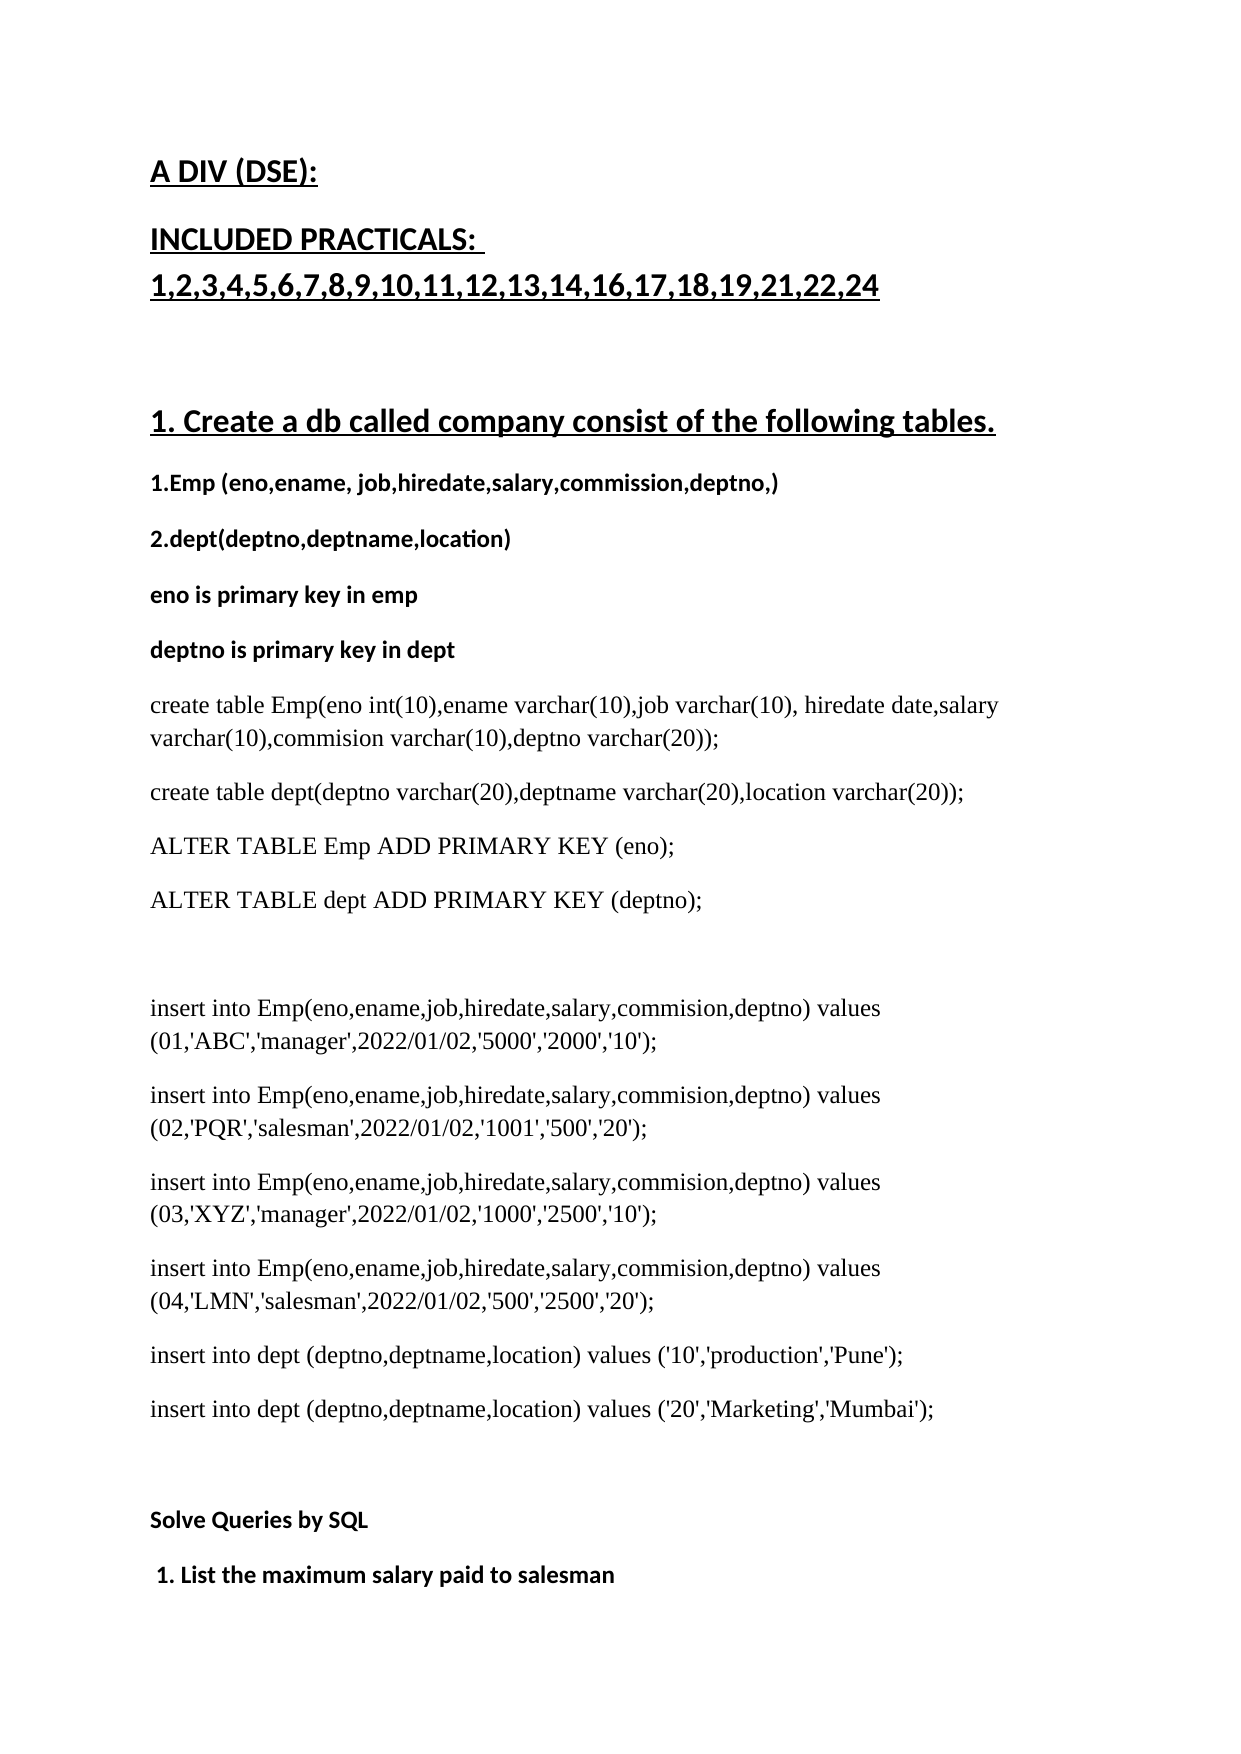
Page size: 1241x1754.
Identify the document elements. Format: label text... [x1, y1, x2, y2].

text A DIV (DSE): [150, 150, 1090, 191]
text insert into Emp(eno,ename,job,hiredate,salary,commision,deptno) values (03,'XYZ','manager',2022/01/02,'1000','2500','10'); [150, 1167, 1090, 1228]
text 1.Emp (eno,ename, job,hiredate,salary,commission,deptno,) [150, 467, 1090, 498]
text deptno is primary key in dept [150, 635, 1090, 665]
text ALTER TABLE dept ADD PRIMARY KEY (deptno); [150, 885, 1090, 914]
text insert into Emp(eno,ename,job,hiredate,salary,commision,deptno) values (04,'LMN','salesman',2022/01/02,'500','2500','20'); [150, 1253, 1090, 1315]
text insert into dept (deptno,deptname,location) values ('20','Marketing','Mumbai'); [150, 1394, 1090, 1423]
text insert into Emp(eno,ename,job,hiredate,salary,commision,deptno) values (01,'ABC','manager',2022/01/02,'5000','2000','10'); [150, 993, 1090, 1054]
text insert into Emp(eno,ename,job,hiredate,salary,commision,deptno) values (02,'PQR','salesman',2022/01/02,'1001','500','20'); [150, 1080, 1090, 1141]
text 1. List the maximum salary paid to salesman [150, 1560, 1090, 1590]
text INCLUDED PRACTICALS: 1,2,3,4,5,6,7,8,9,10,11,12,13,14,16,17,18,19,21,22,24 [150, 218, 1090, 305]
text eno is primary key in emp [150, 579, 1090, 609]
text Solve Queries by SQL [150, 1504, 1090, 1534]
text ALTER TABLE Emp ADD PRIMARY KEY (eno); [150, 831, 1090, 860]
text insert into dept (deptno,deptname,location) values ('10','production','Pune'); [150, 1340, 1090, 1369]
text 2.dept(deptno,deptname,location) [150, 523, 1090, 553]
text 1. Create a db called company consist of the following tables. [150, 399, 1090, 440]
text create table Emp(eno int(10),ename varchar(10),job varchar(10), hiredate date,salary varchar(10),commision varchar(10),deptno varchar(20)); [150, 691, 1090, 752]
text create table dept(deptno varchar(20),deptname varchar(20),location varchar(20)); [150, 777, 1090, 806]
